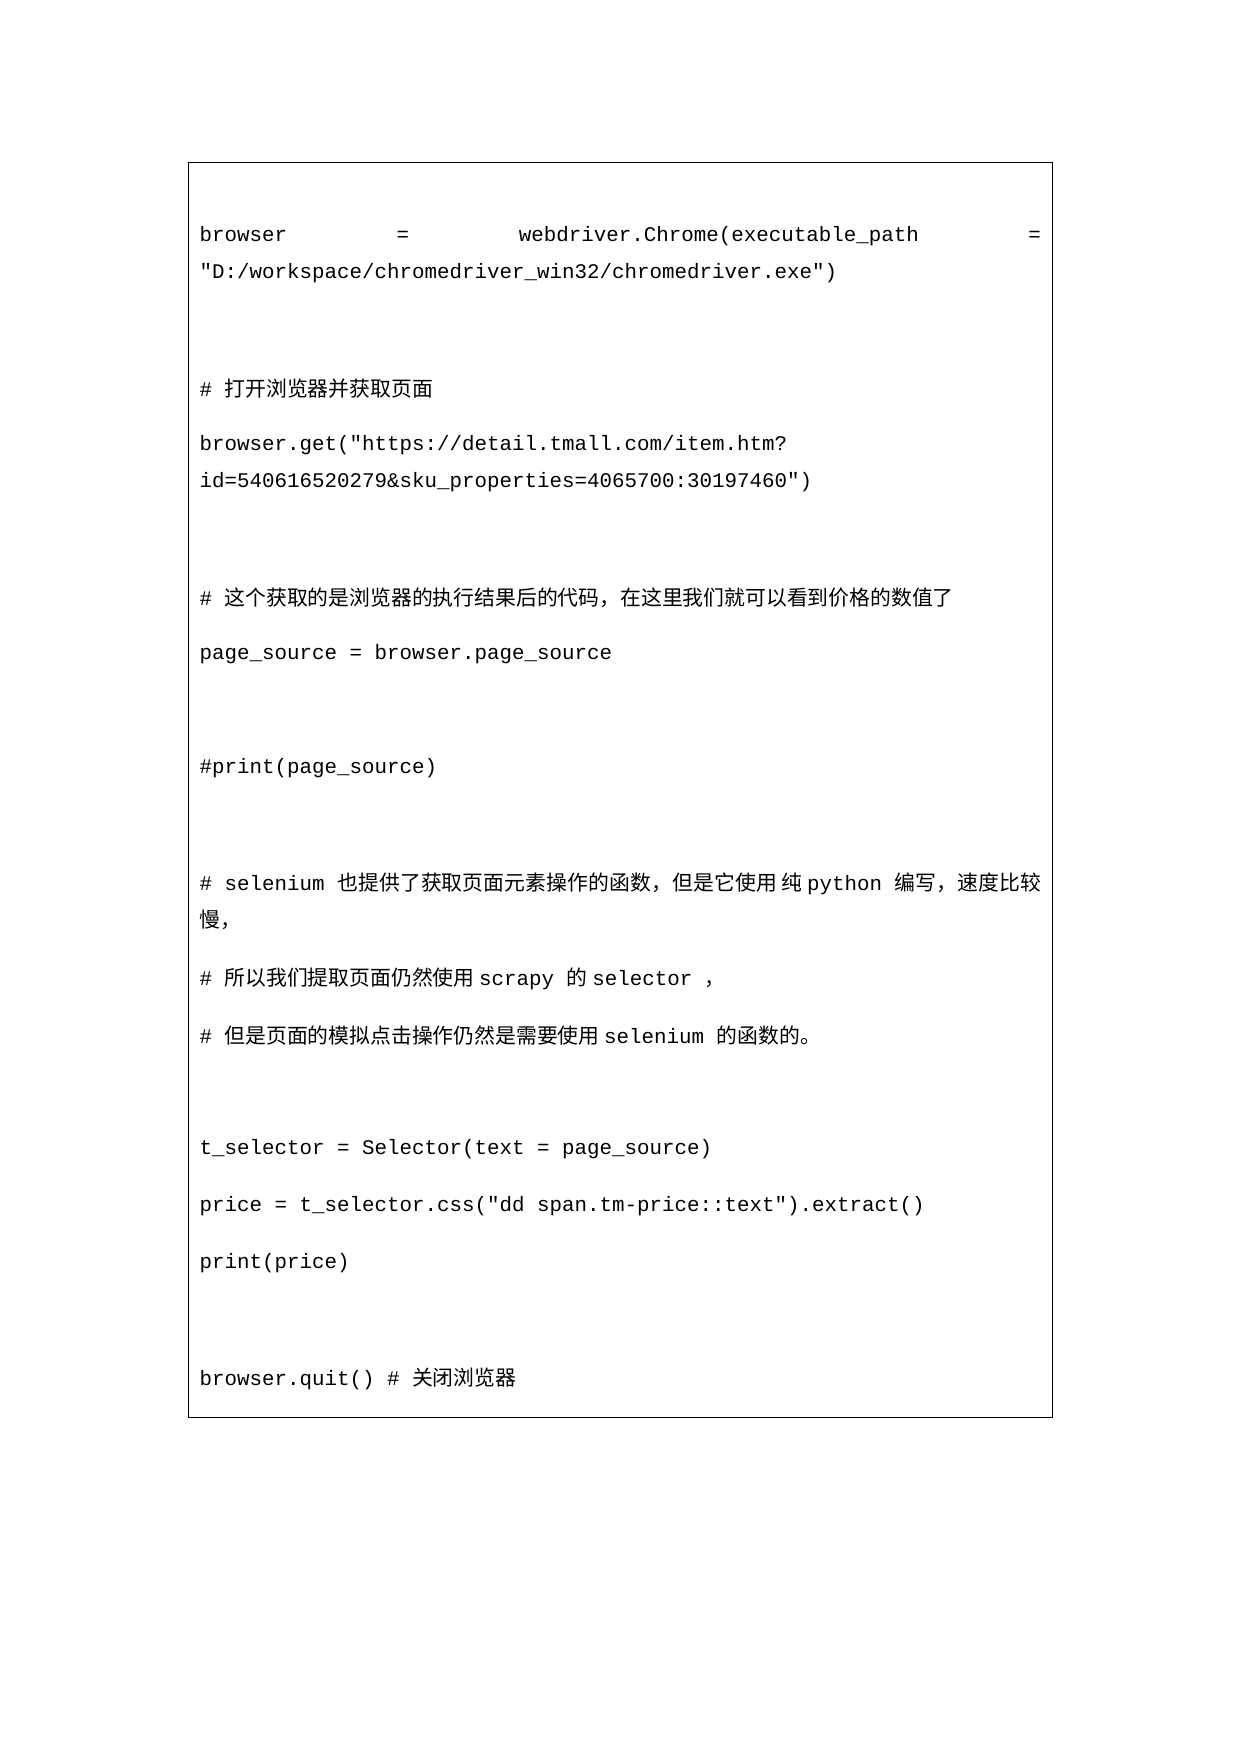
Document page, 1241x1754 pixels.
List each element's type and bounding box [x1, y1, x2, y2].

table_header [189, 163, 1052, 1417]
